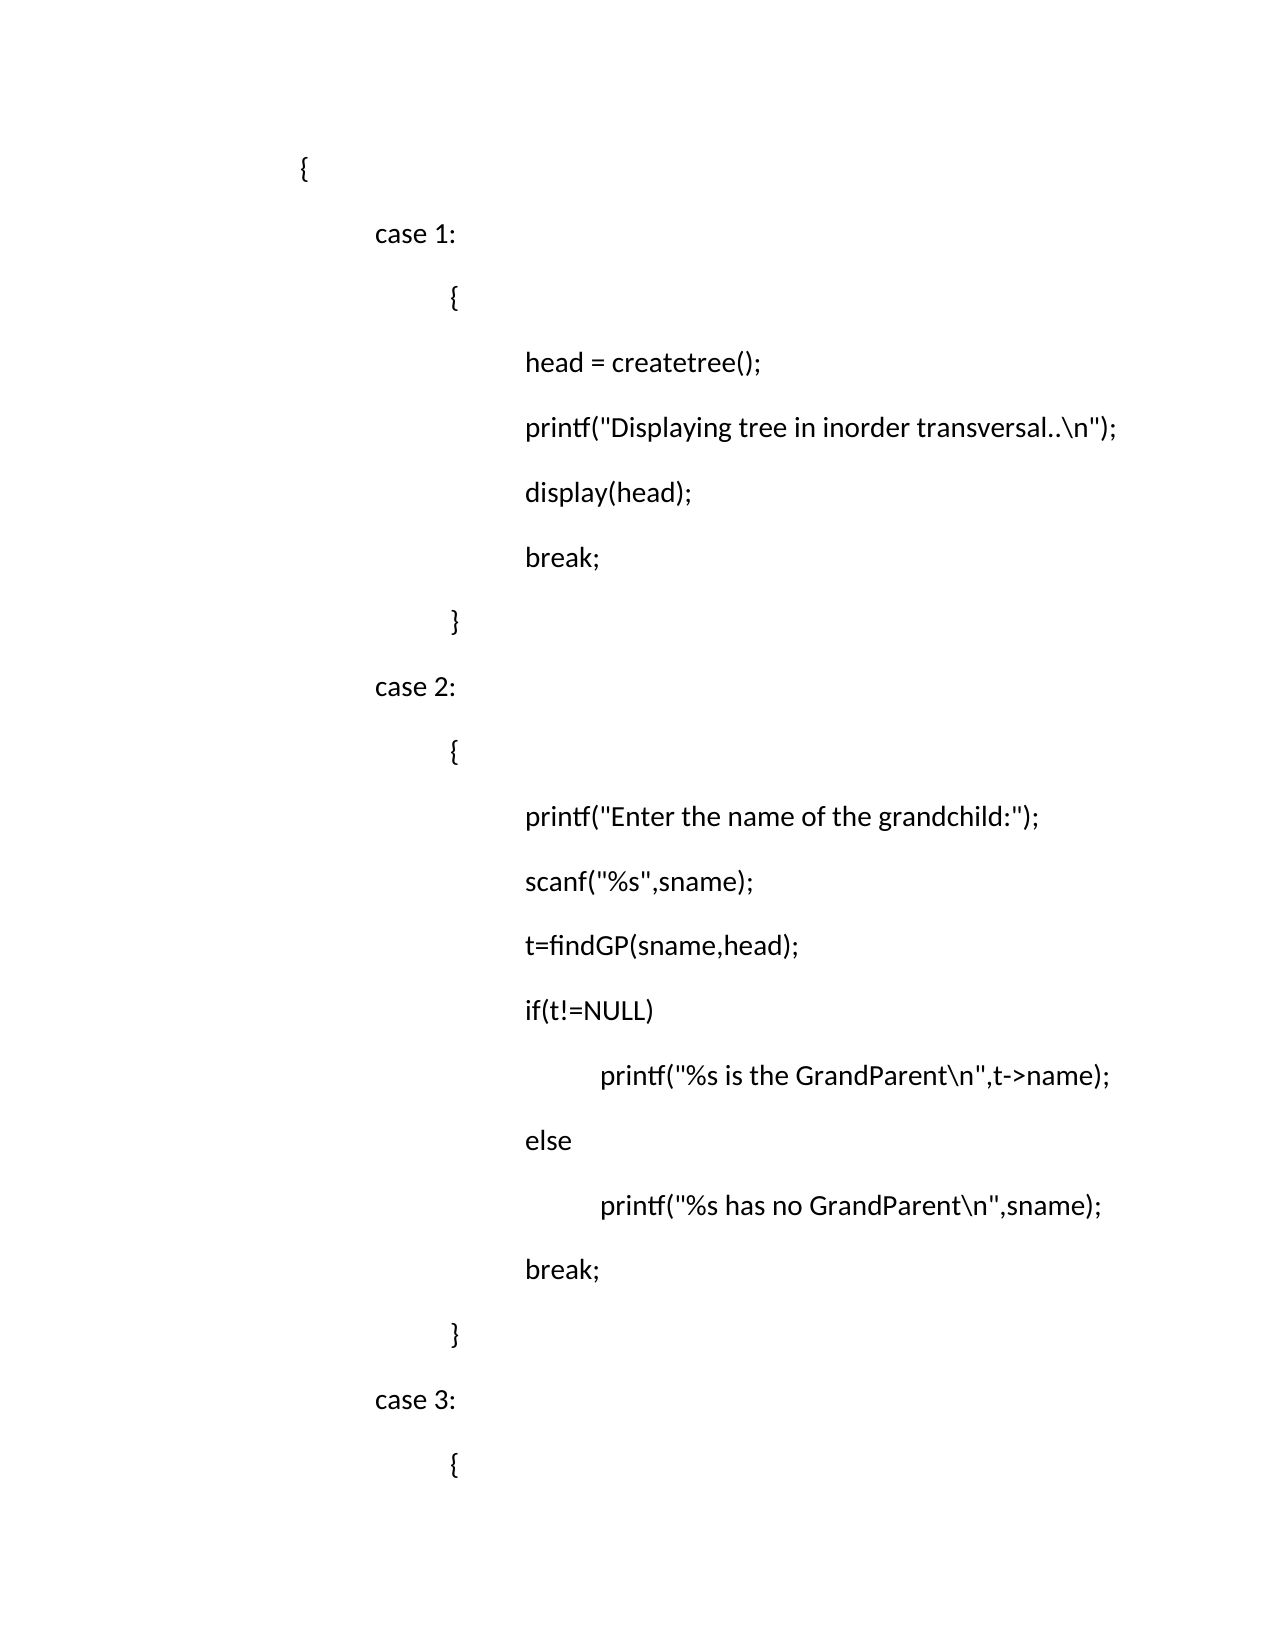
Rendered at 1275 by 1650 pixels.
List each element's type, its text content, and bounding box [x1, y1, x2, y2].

text else [150, 1122, 1125, 1157]
text printf("Displaying tree in inorder transversal..\n"); [150, 409, 1125, 445]
text break; [150, 1251, 1125, 1287]
text printf("%s is the GrandParent\n",t->name); [150, 1057, 1125, 1093]
text printf("Enter the name of the grandchild:"); [150, 798, 1125, 833]
text { [150, 733, 1125, 769]
text case 3: [150, 1381, 1125, 1417]
text { [150, 150, 1125, 186]
text break; [150, 539, 1125, 574]
text scanf("%s",sname); [150, 863, 1125, 898]
text if(t!=NULL) [150, 992, 1125, 1028]
text { [150, 1446, 1125, 1481]
text head = createtree(); [150, 344, 1125, 380]
text case 2: [150, 668, 1125, 704]
text t=findGP(sname,head); [150, 927, 1125, 963]
text { [150, 279, 1125, 315]
text printf("%s has no GrandParent\n",sname); [150, 1187, 1125, 1222]
text } [150, 603, 1125, 639]
text case 1: [150, 215, 1125, 250]
text display(head); [150, 474, 1125, 509]
text } [150, 1316, 1125, 1352]
